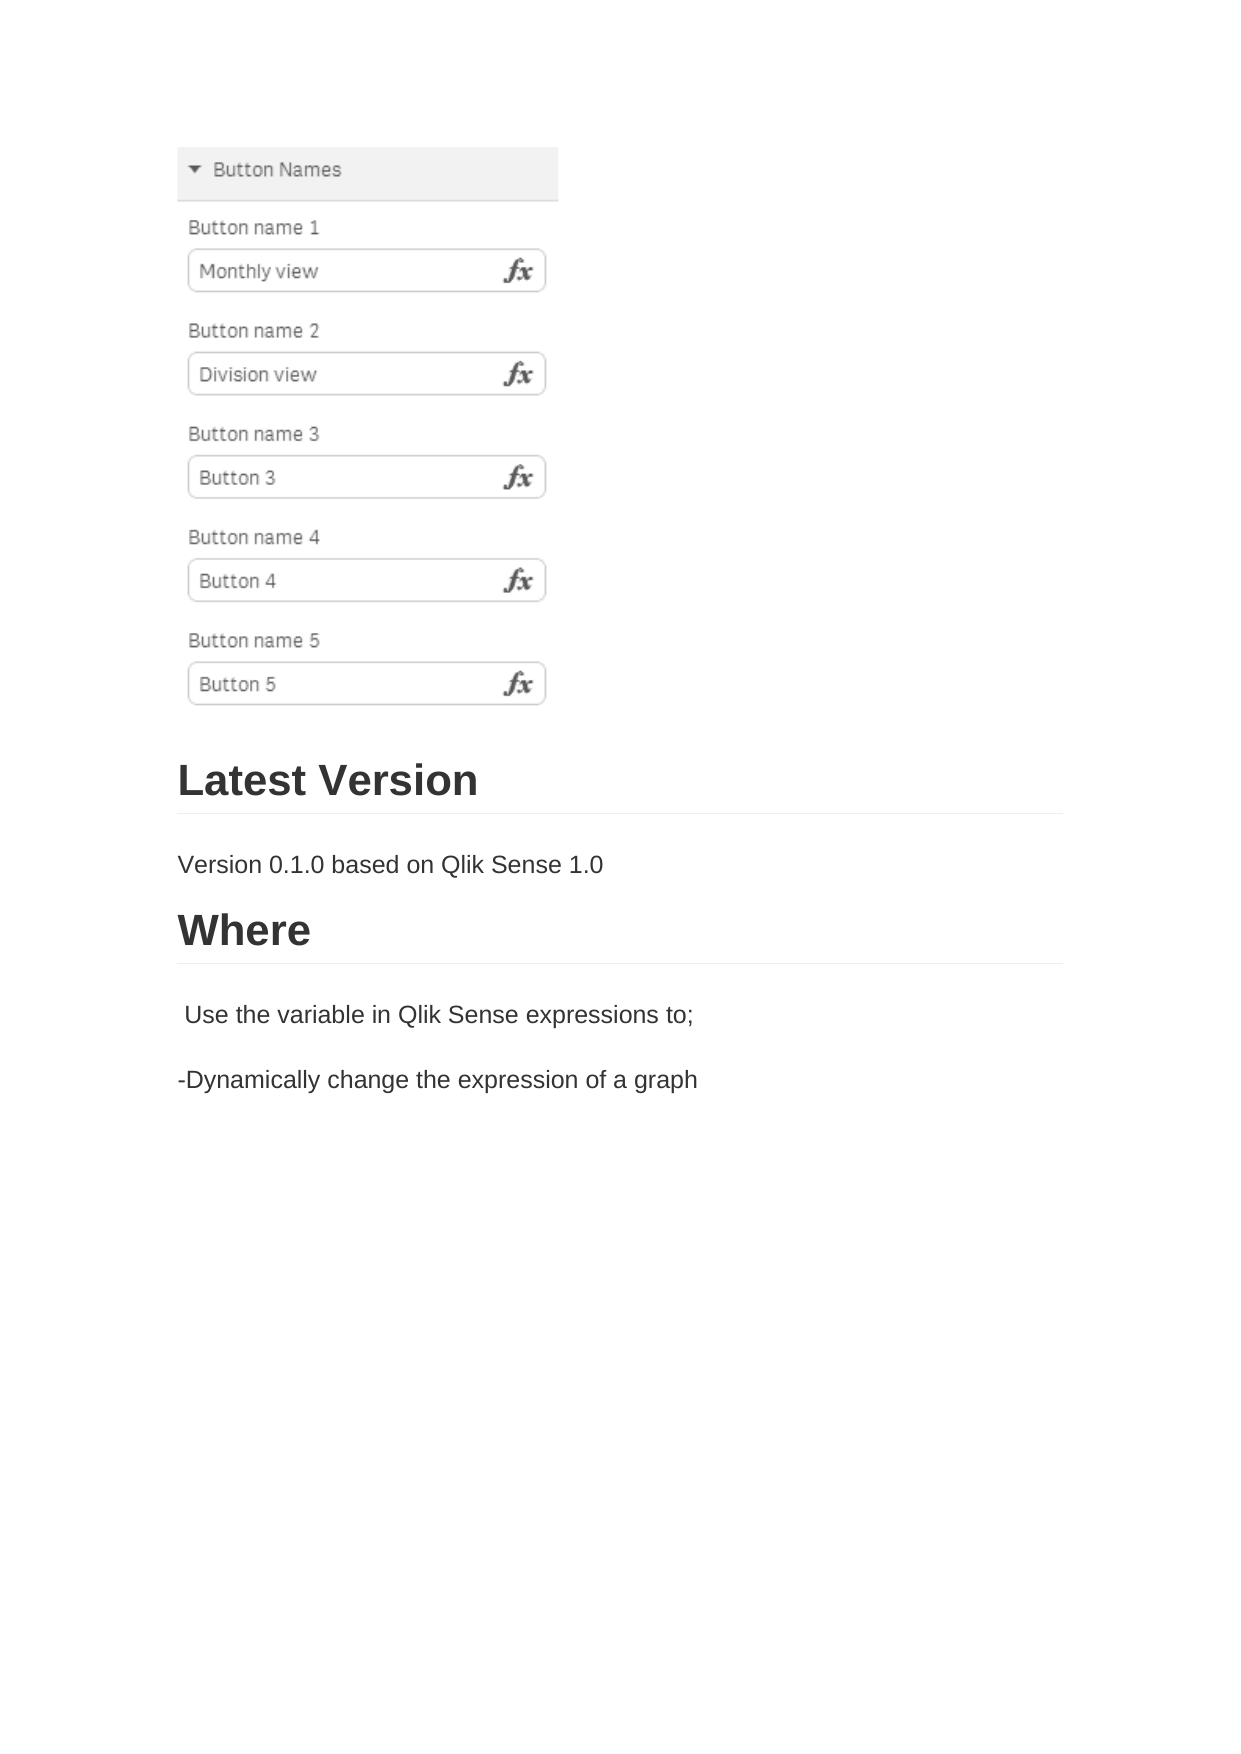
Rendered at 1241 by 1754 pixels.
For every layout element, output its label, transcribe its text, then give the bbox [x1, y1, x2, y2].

text Latest Version [177, 754, 1063, 813]
text Version 0.1.0 based on Qlik Sense 1.0 [177, 839, 1063, 879]
text Use the variable in Qlik Sense expressions to; [177, 989, 1063, 1029]
text Where [177, 904, 1063, 963]
text -Dynamically change the expression of a graph [177, 1054, 1063, 1094]
picture [177, 147, 559, 729]
